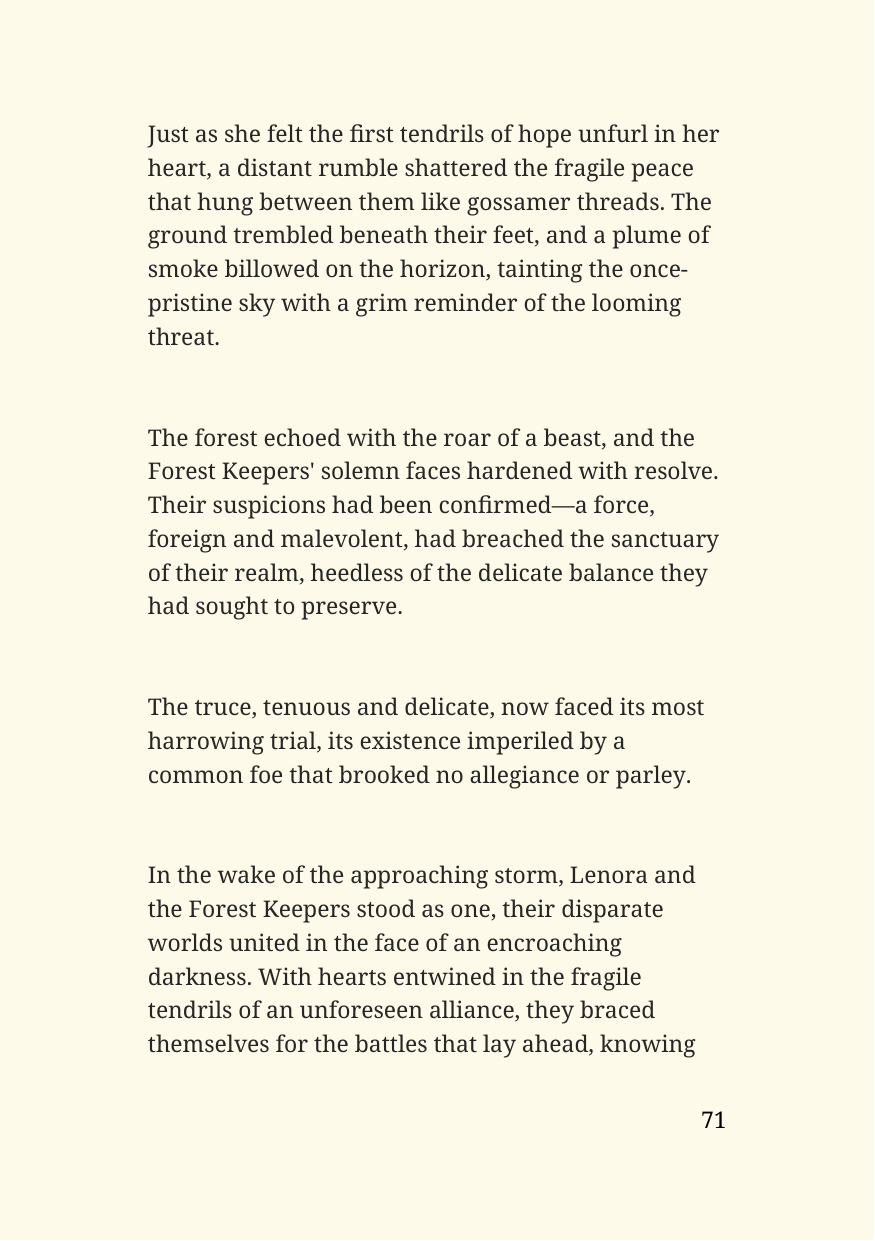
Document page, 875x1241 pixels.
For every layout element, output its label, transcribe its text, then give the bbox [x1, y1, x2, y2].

text Just as she felt the first tendrils of hope unfurl in her heart, a distant rumble shattered the fragile peace that hung between them like gossamer threads. The ground trembled beneath their feet, and a plume of smoke billowed on the horizon, tainting the once-pristine sky with a grim reminder of the looming threat. [148, 118, 726, 352]
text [148, 859, 726, 1059]
text The truce, tenuous and delicate, now faced its most harrowing trial, its existence imperiled by a common foe that brooked no allegiance or parley. [148, 691, 726, 790]
text The forest echoed with the roar of a beast, and the Forest Keepers' solemn faces hardened with resolve. Their suspicions had been confirmed—a force, foreign and malevolent, had breached the sanctuary of their realm, heedless of the delicate balance they had sought to preserve. [148, 421, 726, 621]
